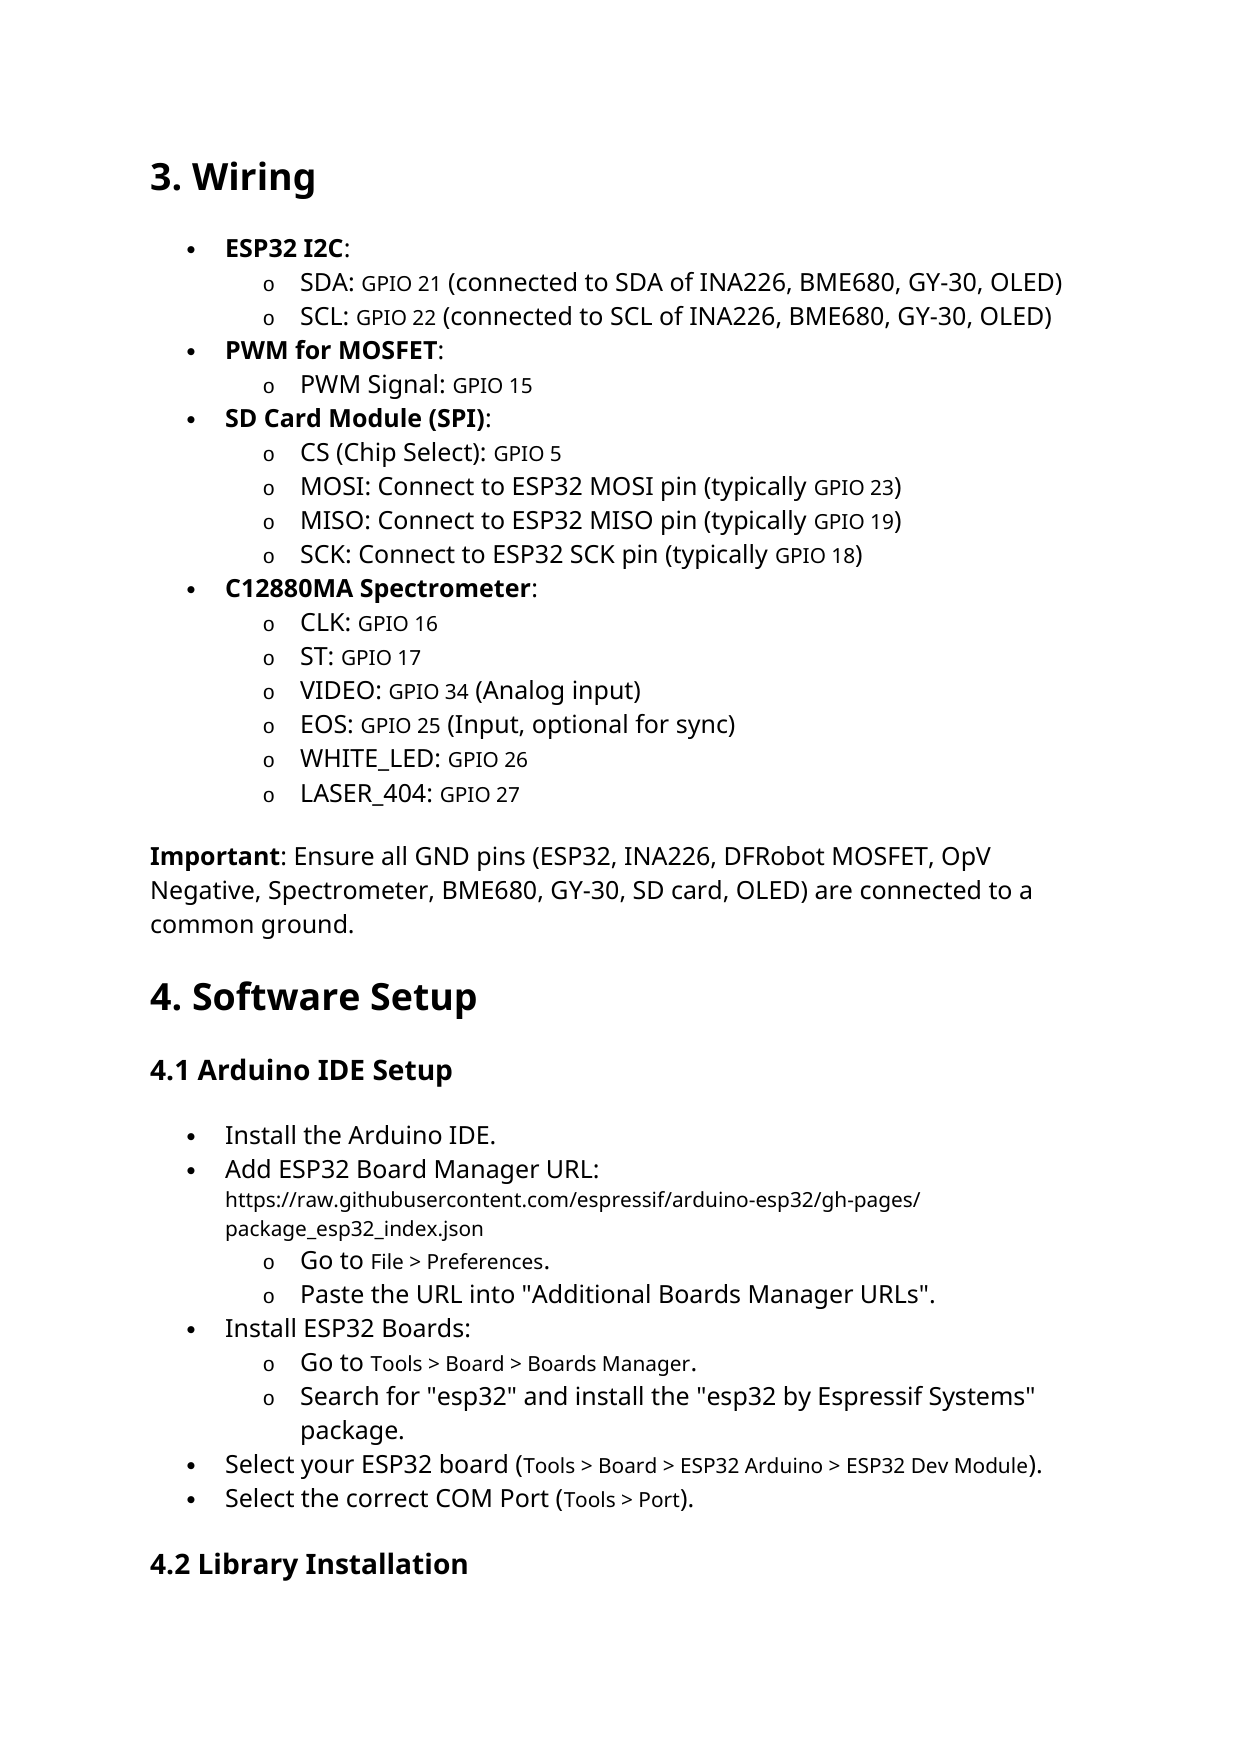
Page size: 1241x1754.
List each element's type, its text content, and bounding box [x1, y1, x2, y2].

list SCK: Connect to ESP32 SCK pin (typically GPIO 18) [262, 537, 1090, 571]
text 4. Software Setup [150, 970, 1090, 1021]
list Select your ESP32 board (Tools > Board > ESP32 Arduino > ESP32 Dev Module). [187, 1447, 1090, 1481]
list Go to File > Preferences. [262, 1242, 1090, 1277]
text Important: Ensure all GND pins (ESP32, INA226, DFRobot MOSFET, OpV Negative, Spectrometer, BME680, GY-30, SD card, OLED) are connected to a common ground. [150, 838, 1090, 941]
list SCL: GPIO 22 (connected to SCL of INA226, BME680, GY-30, OLED) [262, 298, 1090, 332]
list CLK: GPIO 16 [262, 605, 1090, 639]
list LASER_404: GPIO 27 [262, 775, 1090, 809]
list C12880MA Spectrometer: [187, 571, 1090, 605]
list MISO: Connect to ESP32 MISO pin (typically GPIO 19) [262, 503, 1090, 537]
list PWM Signal: GPIO 15 [262, 366, 1090, 401]
text 3. Wiring [150, 150, 1090, 201]
list EOS: GPIO 25 (Input, optional for sync) [262, 707, 1090, 741]
list ESP32 I2C: [187, 230, 1090, 264]
list Add ESP32 Board Manager URL: https://raw.githubusercontent.com/espressif/arduino-esp32/gh-pages/package_esp32_index.json [187, 1152, 1090, 1242]
text 4.2 Library Installation [150, 1544, 1090, 1582]
list WHITE_LED: GPIO 26 [262, 741, 1090, 775]
list Select the correct COM Port (Tools > Port). [187, 1481, 1090, 1515]
list Install the Arduino IDE. [187, 1117, 1090, 1152]
text 4.1 Arduino IDE Setup [150, 1050, 1090, 1088]
list MOSI: Connect to ESP32 MOSI pin (typically GPIO 23) [262, 469, 1090, 503]
list SDA: GPIO 21 (connected to SDA of INA226, BME680, GY-30, OLED) [262, 264, 1090, 298]
list CS (Chip Select): GPIO 5 [262, 434, 1090, 469]
list VIDEO: GPIO 34 (Analog input) [262, 673, 1090, 707]
list SD Card Module (SPI): [187, 401, 1090, 434]
list PWM for MOSFET: [187, 332, 1090, 366]
list Paste the URL into "Additional Boards Manager URLs". [262, 1277, 1090, 1311]
list Go to Tools > Board > Boards Manager. [262, 1345, 1090, 1379]
list Install ESP32 Boards: [187, 1311, 1090, 1345]
list Search for "esp32" and install the "esp32 by Espressif Systems" package. [262, 1379, 1090, 1447]
list ST: GPIO 17 [262, 639, 1090, 673]
